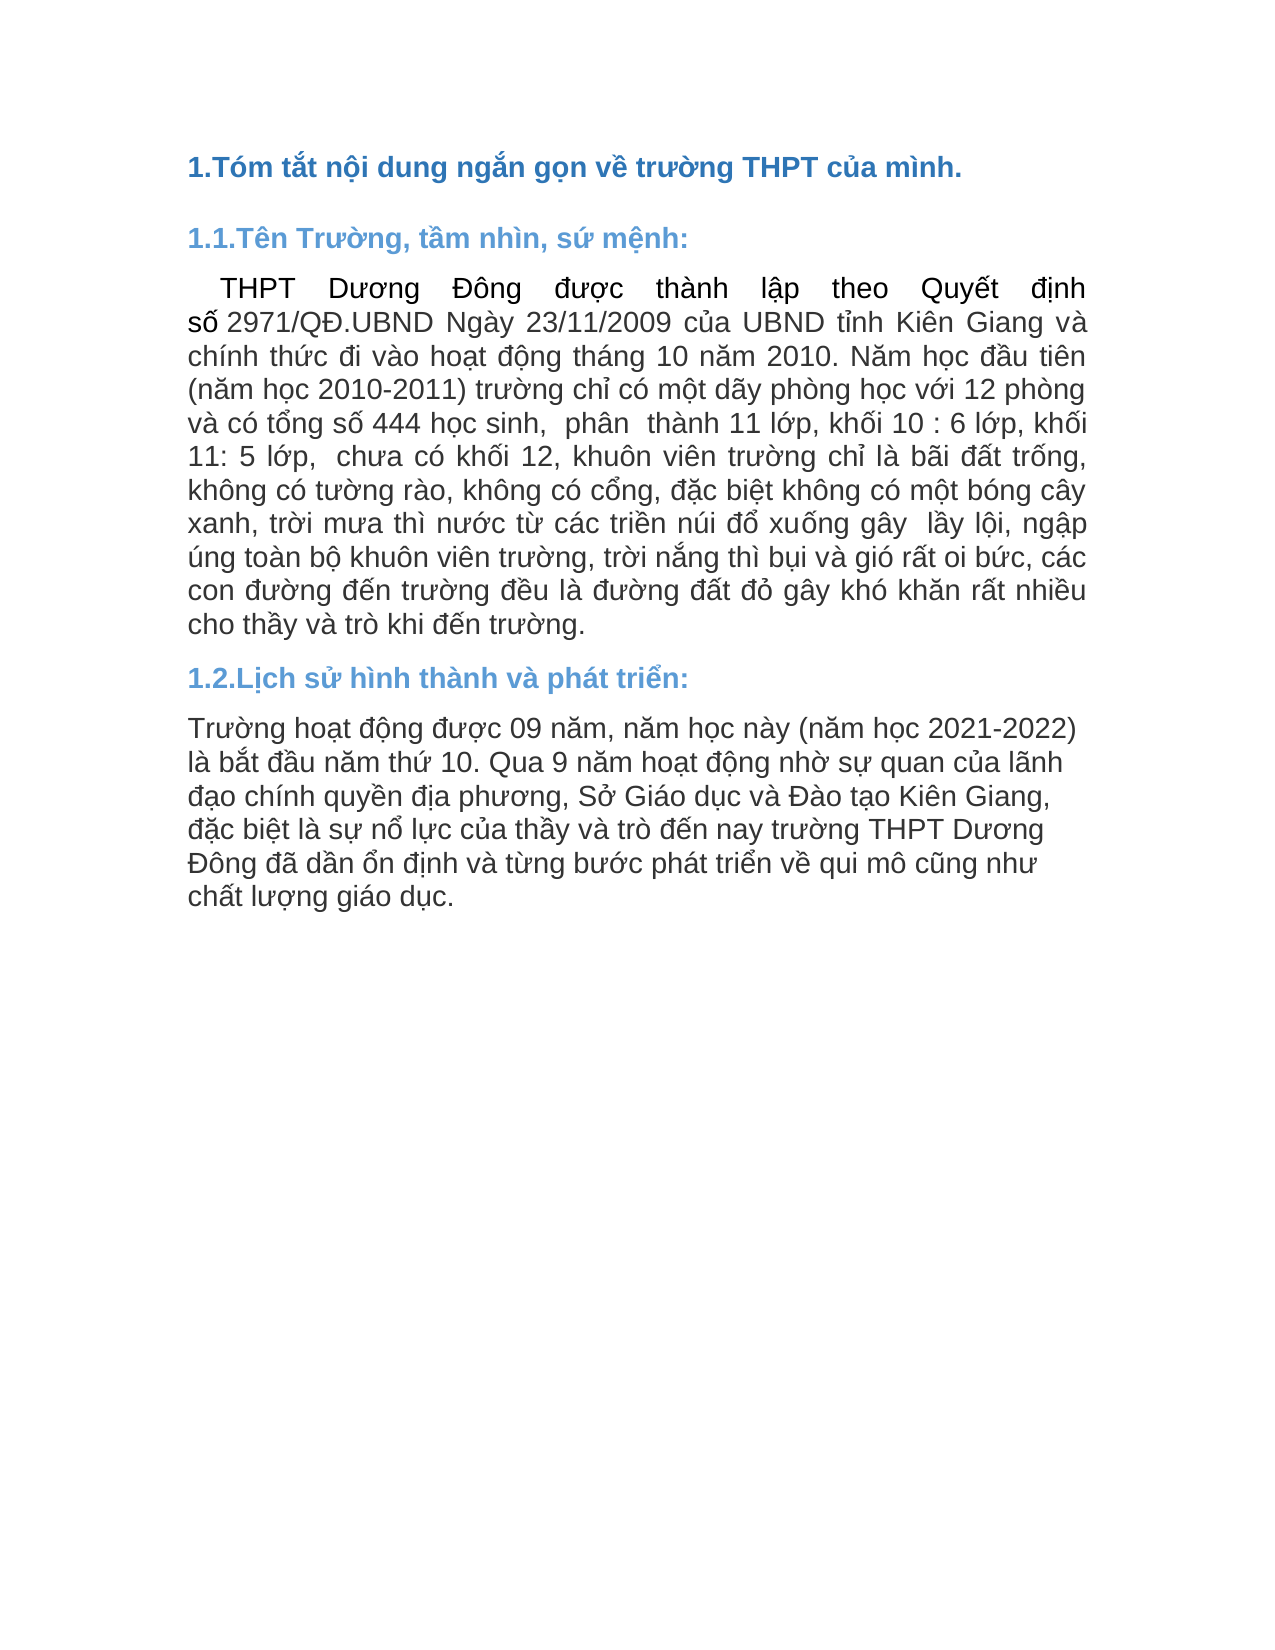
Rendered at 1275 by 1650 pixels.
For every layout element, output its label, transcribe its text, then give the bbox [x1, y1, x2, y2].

subtitle 1.Tóm tắt nội dung ngắn gọn về trường THPT của mình. [187, 150, 1087, 183]
text Trường hoạt động được 09 năm, năm học này (năm học 2021-2022) là bắt đầu năm thứ 10. Qua 9 năm hoạt động nhờ sự quan của lãnh đạo chính quyền địa phương, Sở Giáo dục và Đào tạo Kiên Giang, đặc biệt là sự nổ lực của thầy và trò đến nay trường THPT Dương Đông đã dần ổn định và từng bước phát triển về qui mô cũng như chất lượng giáo dục. [455, 712, 1087, 913]
subtitle 1.1.Tên Trường, tầm nhìn, sứ mệnh: [187, 221, 1087, 255]
subtitle 1.2.Lịch sử hình thành và phát triển: [187, 661, 1087, 695]
text THPT Dương Đông được thành lập theo Quyết định số 2971/QĐ.UBND Ngày 23/11/2009 của UBND tỉnh Kiên Giang và chính thức đi vào hoạt động tháng 10 năm 2010. Năm học đầu tiên (năm học 2010-2011) trường chỉ có một dãy phòng học với 12 phòng và có tổng số 444 học sinh, phân thành 11 lớp, khối 10 : 6 lớp, khối 11: 5 lớp, chưa có khối 12, khuôn viên trường chỉ là bãi đất trống, không có tường rào, không có cổng, đặc biệt không có một bóng cây xanh, trời mưa thì nước từ các triền núi đổ xuống gây lầy lội, ngập úng toàn bộ khuôn viên trường, trời nắng thì bụi và gió rất oi bức, các con đường đến trường đều là đường đất đỏ gây khó khăn rất nhiều cho thầy và trò khi đến trường. [187, 271, 1087, 640]
